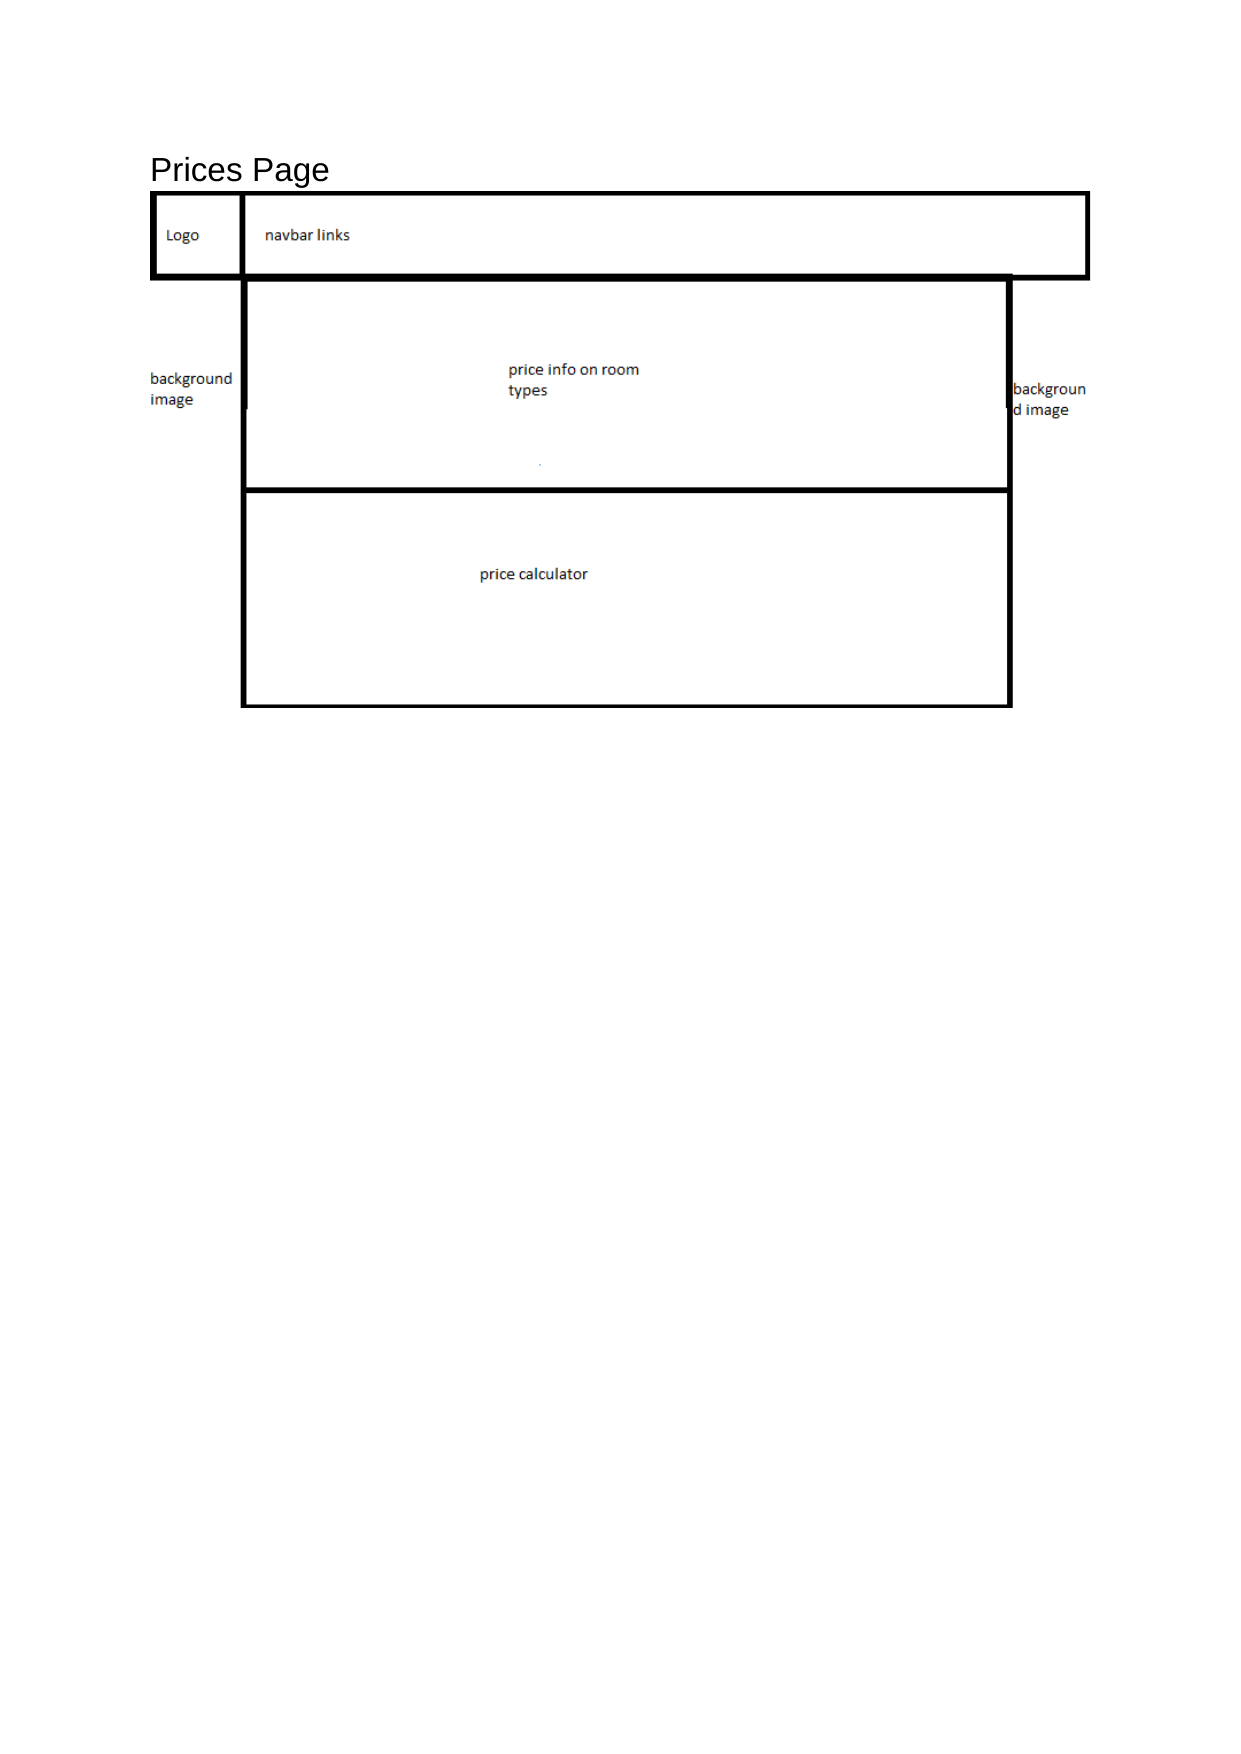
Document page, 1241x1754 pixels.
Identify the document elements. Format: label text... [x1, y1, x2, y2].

picture [150, 191, 1091, 708]
text Prices Page [150, 150, 1090, 188]
